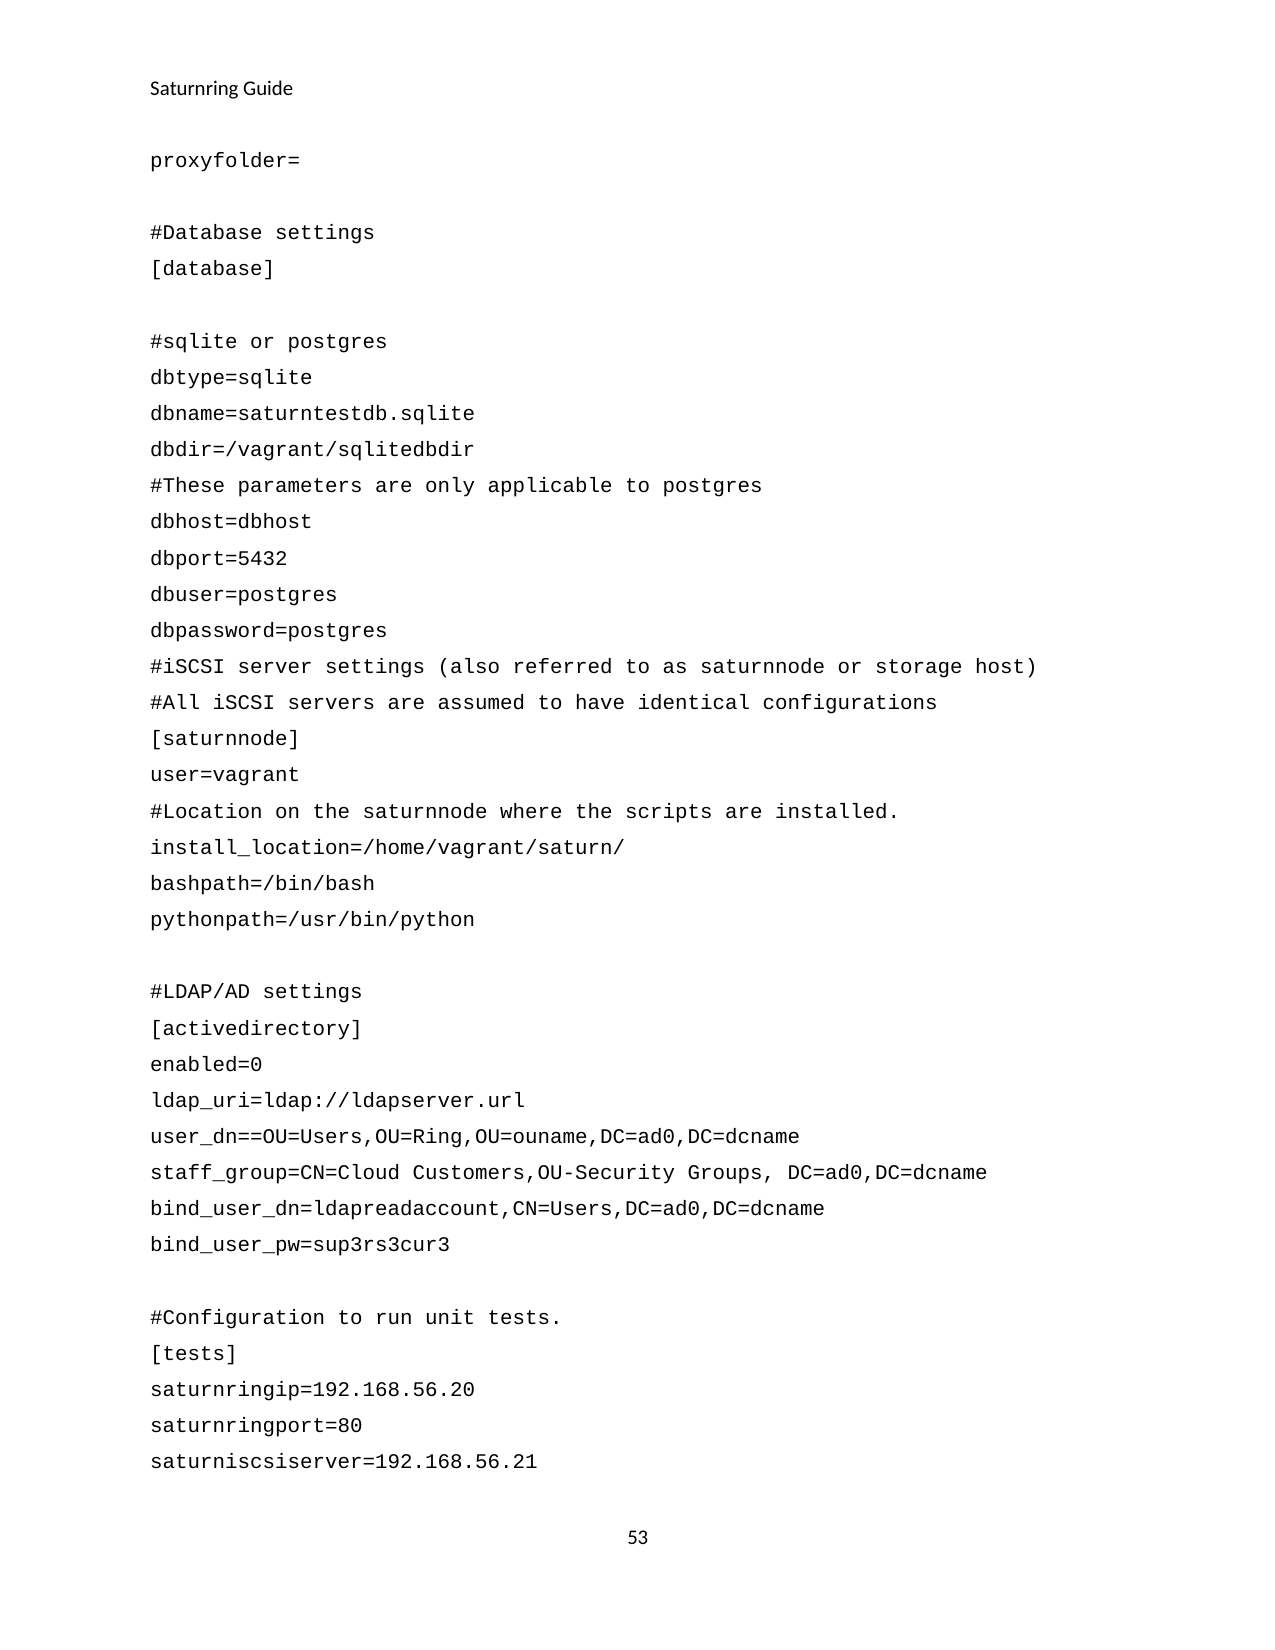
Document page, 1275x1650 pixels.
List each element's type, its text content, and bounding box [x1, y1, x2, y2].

text user_dn==OU=Users,OU=Ring,OU=ouname,DC=ad0,DC=dcname [150, 1126, 1125, 1149]
text saturnringport=80 [150, 1415, 1125, 1439]
text enabled=0 [150, 1054, 1125, 1077]
text #iSCSI server settings (also referred to as saturnnode or storage host) [150, 656, 1125, 680]
text [saturnnode] [150, 728, 1125, 752]
text bind_user_dn=ldapreadaccount,CN=Users,DC=ad0,DC=dcname [150, 1198, 1125, 1222]
text #Database settings [150, 222, 1125, 246]
text #Location on the saturnnode where the scripts are installed. [150, 801, 1125, 824]
text ldap_uri=ldap://ldapserver.url [150, 1090, 1125, 1113]
text dbtype=sqlite [150, 367, 1125, 391]
text install_location=/home/vagrant/saturn/ [150, 837, 1125, 860]
text #LDAP/AD settings [150, 981, 1125, 1005]
text [tests] [150, 1343, 1125, 1366]
text #sqlite or postgres [150, 331, 1125, 354]
text [activedirectory] [150, 1017, 1125, 1041]
text dbdir=/vagrant/sqlitedbdir [150, 439, 1125, 463]
text [database] [150, 258, 1125, 282]
text dbport=5432 [150, 548, 1125, 571]
text dbpassword=postgres [150, 620, 1125, 643]
text #These parameters are only applicable to postgres [150, 475, 1125, 499]
text staff_group=CN=Cloud Customers,OU-Security Groups, DC=ad0,DC=dcname [150, 1162, 1125, 1186]
text proxyfolder= [150, 150, 1125, 174]
text saturnringip=192.168.56.20 [150, 1379, 1125, 1403]
text bashpath=/bin/bash [150, 873, 1125, 897]
text #Configuration to run unit tests. [150, 1307, 1125, 1330]
text pythonpath=/usr/bin/python [150, 909, 1125, 933]
text dbuser=postgres [150, 584, 1125, 607]
text saturniscsiserver=192.168.56.21 [150, 1451, 1125, 1475]
text #All iSCSI servers are assumed to have identical configurations [150, 692, 1125, 716]
text dbname=saturntestdb.sqlite [150, 403, 1125, 427]
text dbhost=dbhost [150, 511, 1125, 535]
text bind_user_pw=sup3rs3cur3 [150, 1234, 1125, 1258]
text user=vagrant [150, 764, 1125, 788]
